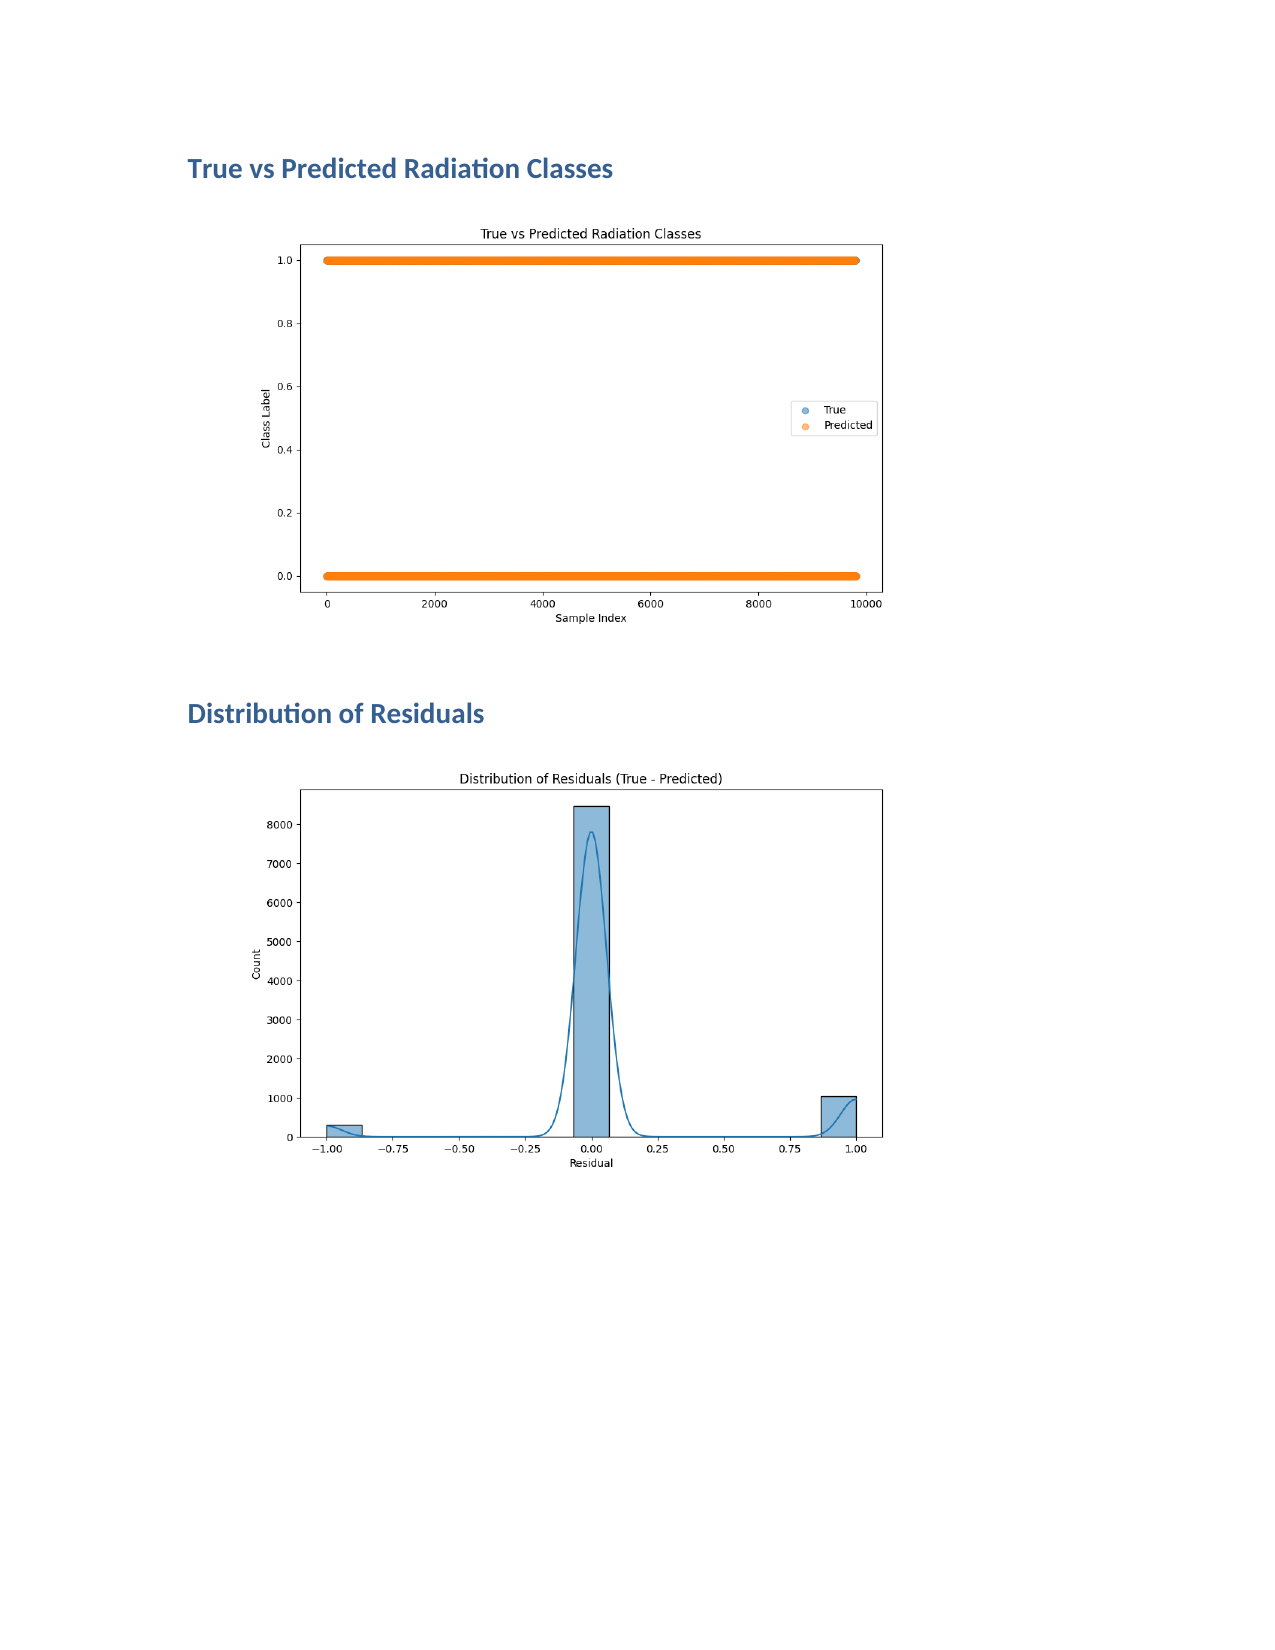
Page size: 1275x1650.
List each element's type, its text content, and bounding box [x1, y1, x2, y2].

picture [206, 735, 957, 1186]
subtitle Distribution of Residuals [187, 695, 1087, 730]
subtitle True vs Predicted Radiation Classes [187, 150, 1087, 186]
picture [206, 191, 957, 641]
